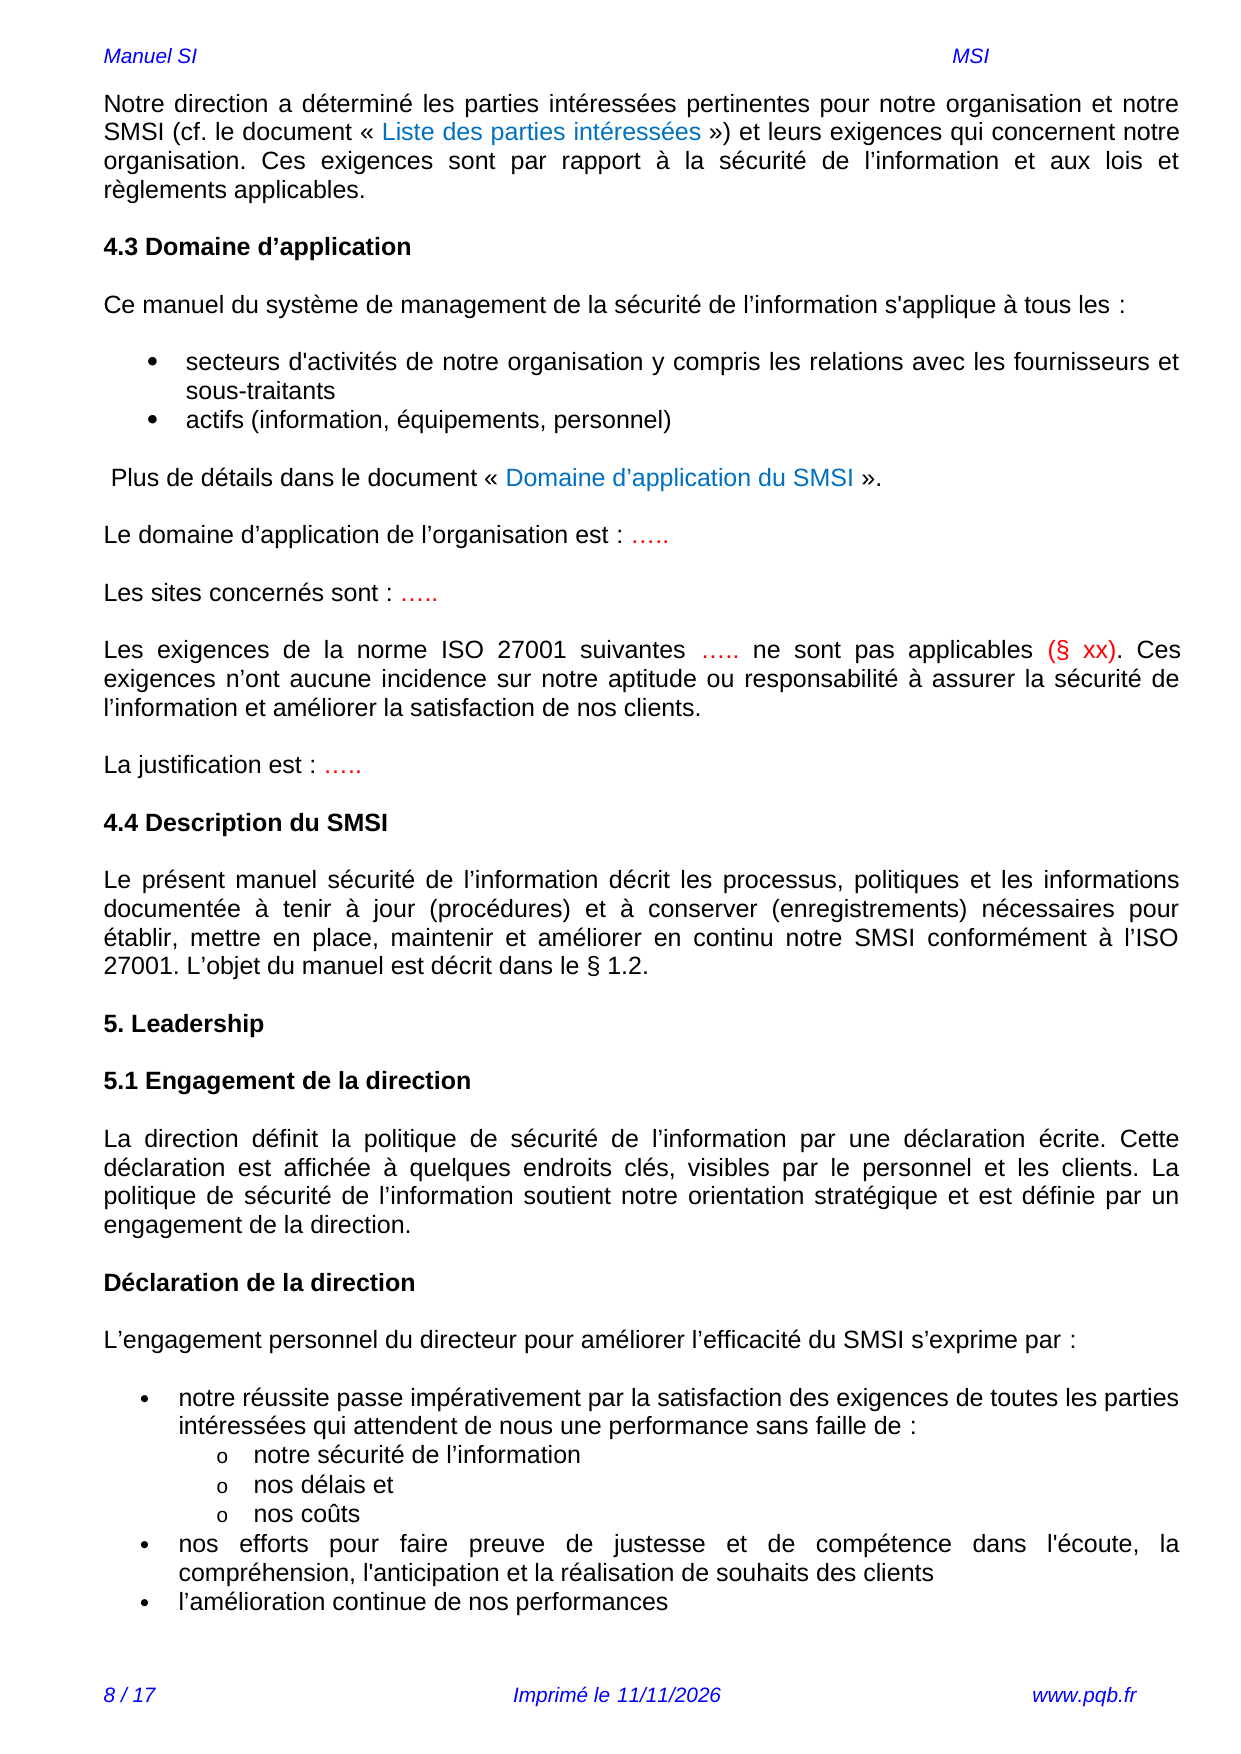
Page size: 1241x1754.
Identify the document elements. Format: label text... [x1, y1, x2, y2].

text 5.1 Engagement de la direction [103, 1066, 1181, 1095]
text Les sites concernés sont : ….. [103, 578, 1181, 606]
list nos efforts pour faire preuve de justesse et de compétence dans l'écoute, la compréhension, l'anticipation et la réalisation de souhaits des clients [141, 1529, 1181, 1587]
list nos délais et [216, 1470, 1181, 1499]
text L’engagement personnel du directeur pour améliorer l’efficacité du SMSI s’exprime par : [103, 1325, 1181, 1354]
list notre sécurité de l’information [216, 1440, 1181, 1470]
text Notre direction a déterminé les parties intéressées pertinentes pour notre organisation et notre SMSI (cf. le document « Liste des parties intéressées ») et leurs exigences qui concernent notre organisation. Ces exigences sont par rapport à la sécurité de l’information et aux lois et règlements applicables. [103, 89, 1181, 204]
text Plus de détails dans le document « Domaine d’application du SMSI ». [111, 463, 1181, 491]
text Les exigences de la norme ISO 27001 suivantes ….. ne sont pas applicables (§ xx). Ces exigences n’ont aucune incidence sur notre aptitude ou responsabilité à assurer la sécurité de l’information et améliorer la satisfaction de nos clients. [103, 635, 1181, 721]
text La direction définit la politique de sécurité de l’information par une déclaration écrite. Cette déclaration est affichée à quelques endroits clés, visibles par le personnel et les clients. La politique de sécurité de l’information soutient notre orientation stratégique et est définie par un engagement de la direction. [103, 1124, 1181, 1239]
list nos coûts [216, 1499, 1181, 1529]
text 5. Leadership [103, 1009, 1181, 1038]
list l’amélioration continue de nos performances [141, 1587, 1181, 1615]
list actifs (information, équipements, personnel) [148, 405, 1181, 434]
list notre réussite passe impérativement par la satisfaction des exigences de toutes les parties intéressées qui attendent de nous une performance sans faille de : [141, 1383, 1181, 1440]
text Le domaine d’application de l’organisation est : ….. [103, 520, 1181, 549]
text 4.3 Domaine d’application [103, 232, 1181, 261]
text La justification est : ….. [103, 750, 1181, 779]
text 4.4 Description du SMSI [103, 808, 1181, 836]
list secteurs d'activités de notre organisation y compris les relations avec les fournisseurs et sous-traitants [148, 347, 1181, 405]
text Ce manuel du système de management de la sécurité de l’information s'applique à tous les : [103, 290, 1181, 319]
subtitle Déclaration de la direction [103, 1268, 1181, 1296]
text Le présent manuel sécurité de l’information décrit les processus, politiques et les informations documentée à tenir à jour (procédures) et à conserver (enregistrements) nécessaires pour établir, mettre en place, maintenir et améliorer en continu notre SMSI conformément à l’ISO 27001. L’objet du manuel est décrit dans le § 1.2. [103, 865, 1181, 980]
